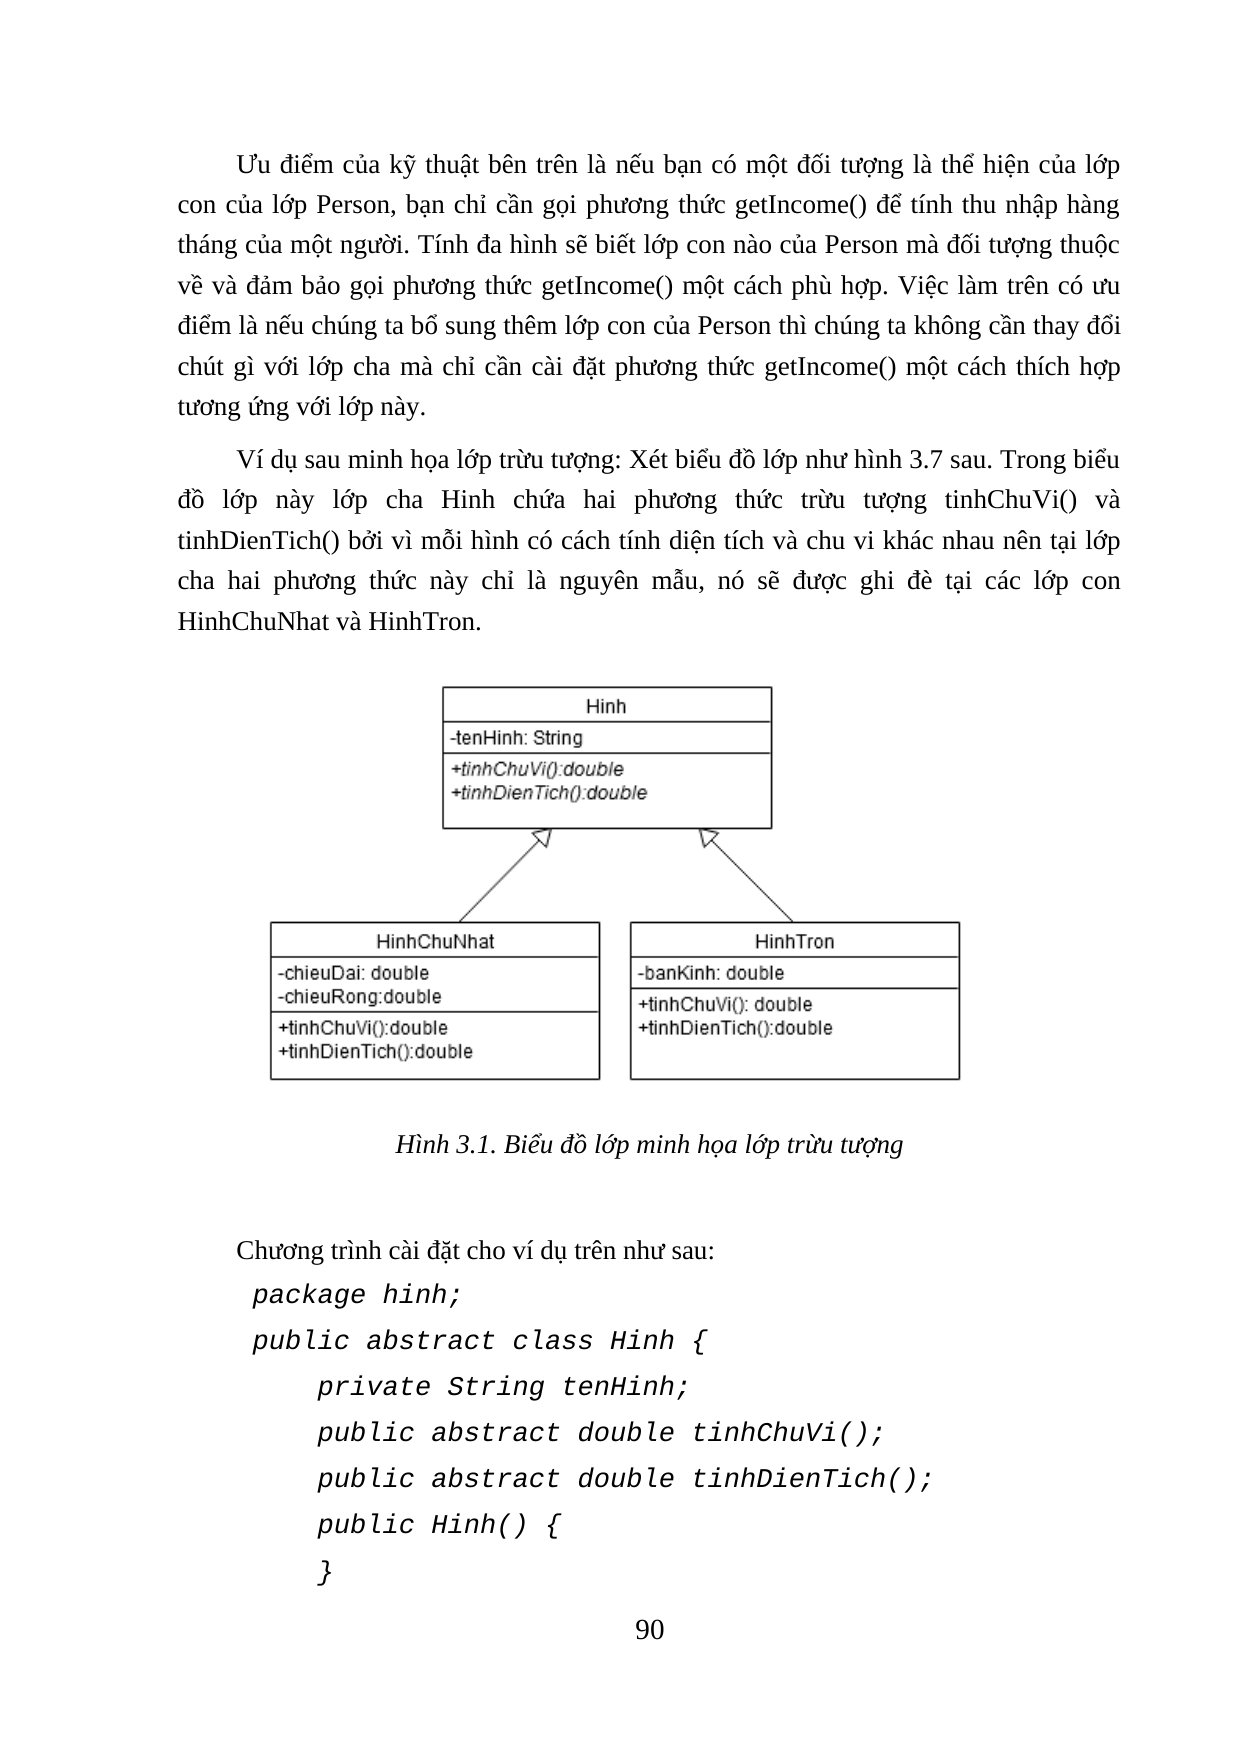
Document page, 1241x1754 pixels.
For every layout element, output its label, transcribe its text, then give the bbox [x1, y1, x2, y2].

text } [252, 1557, 1122, 1588]
text public Hinh() { [252, 1511, 1122, 1542]
text Ví dụ sau minh họa lớp trừu tượng: Xét biểu đồ lớp như hình 3.7 sau. Trong biểu đồ lớp này lớp cha Hinh chứa hai phương thức trừu tượng tinhChuVi() và tinhDienTich() bởi vì mỗi hình có cách tính diện tích và chu vi khác nhau nên tại lớp cha hai phương thức này chỉ là nguyên mẫu, nó sẽ được ghi đè tại các lớp con HinhChuNhat và HinhTron. [177, 443, 1122, 636]
text public abstract double tinhChuVi(); [252, 1419, 1122, 1449]
text package hinh; [252, 1280, 1122, 1311]
text Biểu đồ lớp minh họa lớp trừu tượng [177, 1128, 1122, 1159]
text public abstract double tinhDienTich(); [252, 1465, 1122, 1496]
text Ưu điểm của kỹ thuật bên trên là nếu bạn có một đối tượng là thể hiện của lớp con của lớp Person, bạn chỉ cần gọi phương thức getIncome() để tính thu nhập hàng tháng của một người. Tính đa hình sẽ biết lớp con nào của Person mà đối tượng thuộc về và đảm bảo gọi phương thức getIncome() một cách phù hợp. Việc làm trên có ưu điểm là nếu chúng ta bổ sung thêm lớp con của Person thì chúng ta không cần thay đổi chút gì với lớp cha mà chỉ cần cài đặt phương thức getIncome() một cách thích hợp tương ứng với lớp này. [177, 148, 1122, 421]
text private String tenHinh; [252, 1373, 1122, 1403]
text Chương trình cài đặt cho ví dụ trên như sau: [177, 1234, 1122, 1265]
text public abstract class Hinh { [252, 1327, 1122, 1357]
picture [236, 657, 998, 1107]
